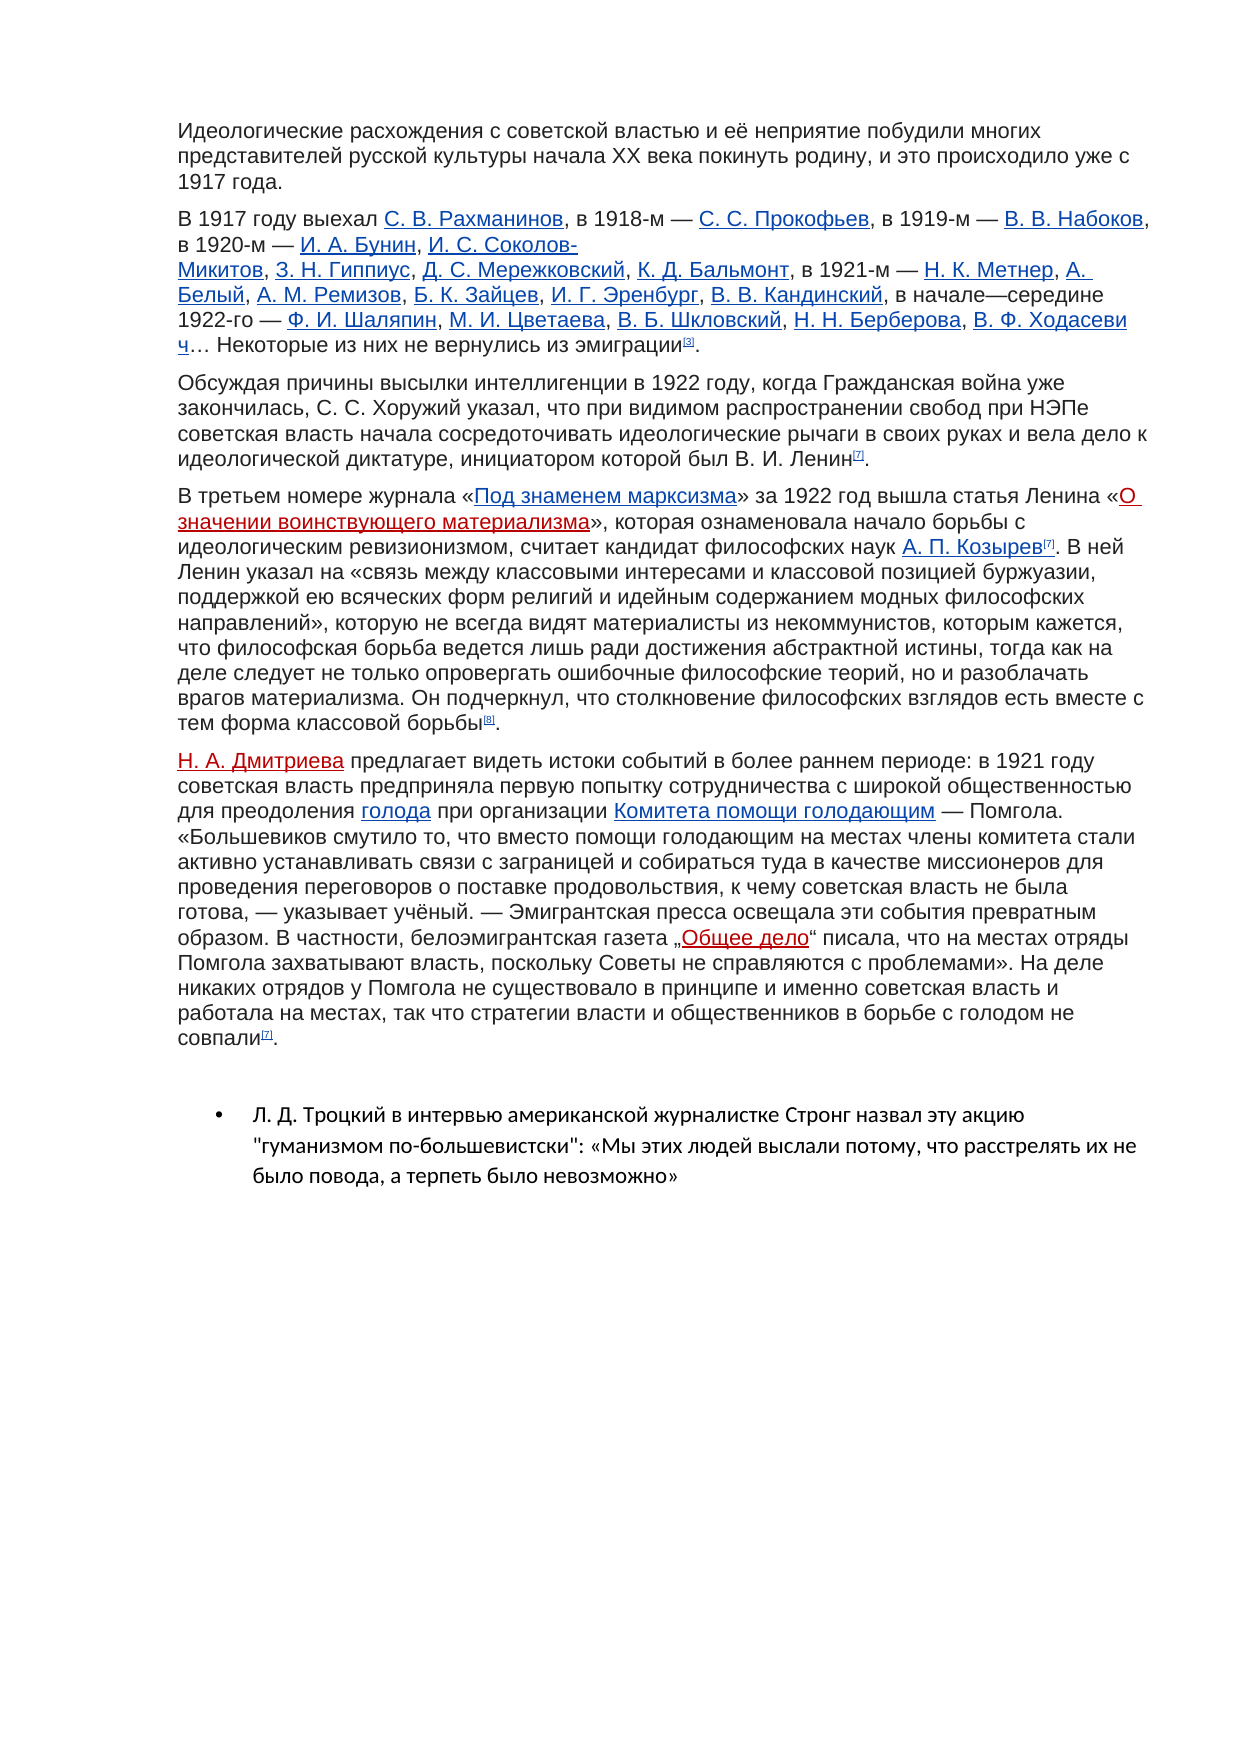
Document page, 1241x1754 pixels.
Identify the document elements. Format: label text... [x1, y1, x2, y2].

text Идеологические расхождения с советской властью и её неприятие побудили многих представителей русской культуры начала ХХ века покинуть родину, и это происходило уже с 1917 года. [177, 118, 1152, 194]
text Обсуждая причины высылки интеллигенции в 1922 году, когда Гражданская война уже закончилась, С. С. Хоружий указал, что при видимом распространении свобод при НЭПе советская власть начала сосредоточивать идеологические рычаги в своих руках и вела дело к идеологической диктатуре, инициатором которой был В. И. Ленин[7]. [177, 370, 1152, 471]
text Н. А. Дмитриева предлагает видеть истоки событий в более раннем периоде: в 1921 году советская власть предприняла первую попытку сотрудничества с широкой общественностью для преодоления голода при организации Комитета помощи голодающим — Помгола. «Большевиков смутило то, что вместо помощи голодающим на местах члены комитета стали активно устанавливать связи с заграницей и собираться туда в качестве миссионеров для проведения переговоров о поставке продовольствия, к чему советская власть не была готова, — указывает учёный. — Эмигрантская пресса освещала эти события превратным образом. В частности, белоэмигрантская газета „Общее дело“ писала, что на местах отряды Помгола захватывают власть, поскольку Советы не справляются с проблемами». На деле никаких отрядов у Помгола не существовало в принципе и именно советская власть и работала на местах, так что стратегии власти и общественников в борьбе с голодом не совпали[7]. [177, 748, 1152, 1050]
text В 1917 году выехал С. В. Рахманинов, в 1918-м — С. С. Прокофьев, в 1919-м — В. В. Набоков, в 1920-м — И. А. Бунин, И. С. Соколов-Микитов, З. Н. Гиппиус, Д. С. Мережковский, К. Д. Бальмонт, в 1921-м — Н. К. Метнер, А. Белый, А. М. Ремизов, Б. К. Зайцев, И. Г. Эренбург, В. В. Кандинский, в начале—середине 1922-го — Ф. И. Шаляпин, М. И. Цветаева, В. Б. Шкловский, Н. Н. Берберова, В. Ф. Ходасевич… Некоторые из них не вернулись из эмиграции[3]. [177, 206, 1152, 357]
list Л. Д. Троцкий в интервью американской журналистке Стронг назвал эту акцию "гуманизмом по-большевистски": «Мы этих людей выслали потому, что расстрелять их не было повода, а терпеть было невозможно» [215, 1101, 1152, 1189]
text В третьем номере журнала «Под знаменем марксизма» за 1922 год вышла статья Ленина «О значении воинствующего материализма», которая ознаменовала начало борьбы с идеологическим ревизионизмом, считает кандидат философских наук А. П. Козырев[7]. В ней Ленин указал на «связь между классовыми интересами и классовой позицией буржуазии, поддержкой ею всяческих форм религий и идейным содержанием модных философских направлений», которую не всегда видят материалисты из некоммунистов, которым кажется, что философская борьба ведется лишь ради достижения абстрактной истины, тогда как на деле следует не только опровергать ошибочные философские теорий, но и разоблачать врагов материализма. Он подчеркнул, что столкновение философских взглядов есть вместе с тем форма классовой борьбы[8]. [177, 483, 1152, 735]
